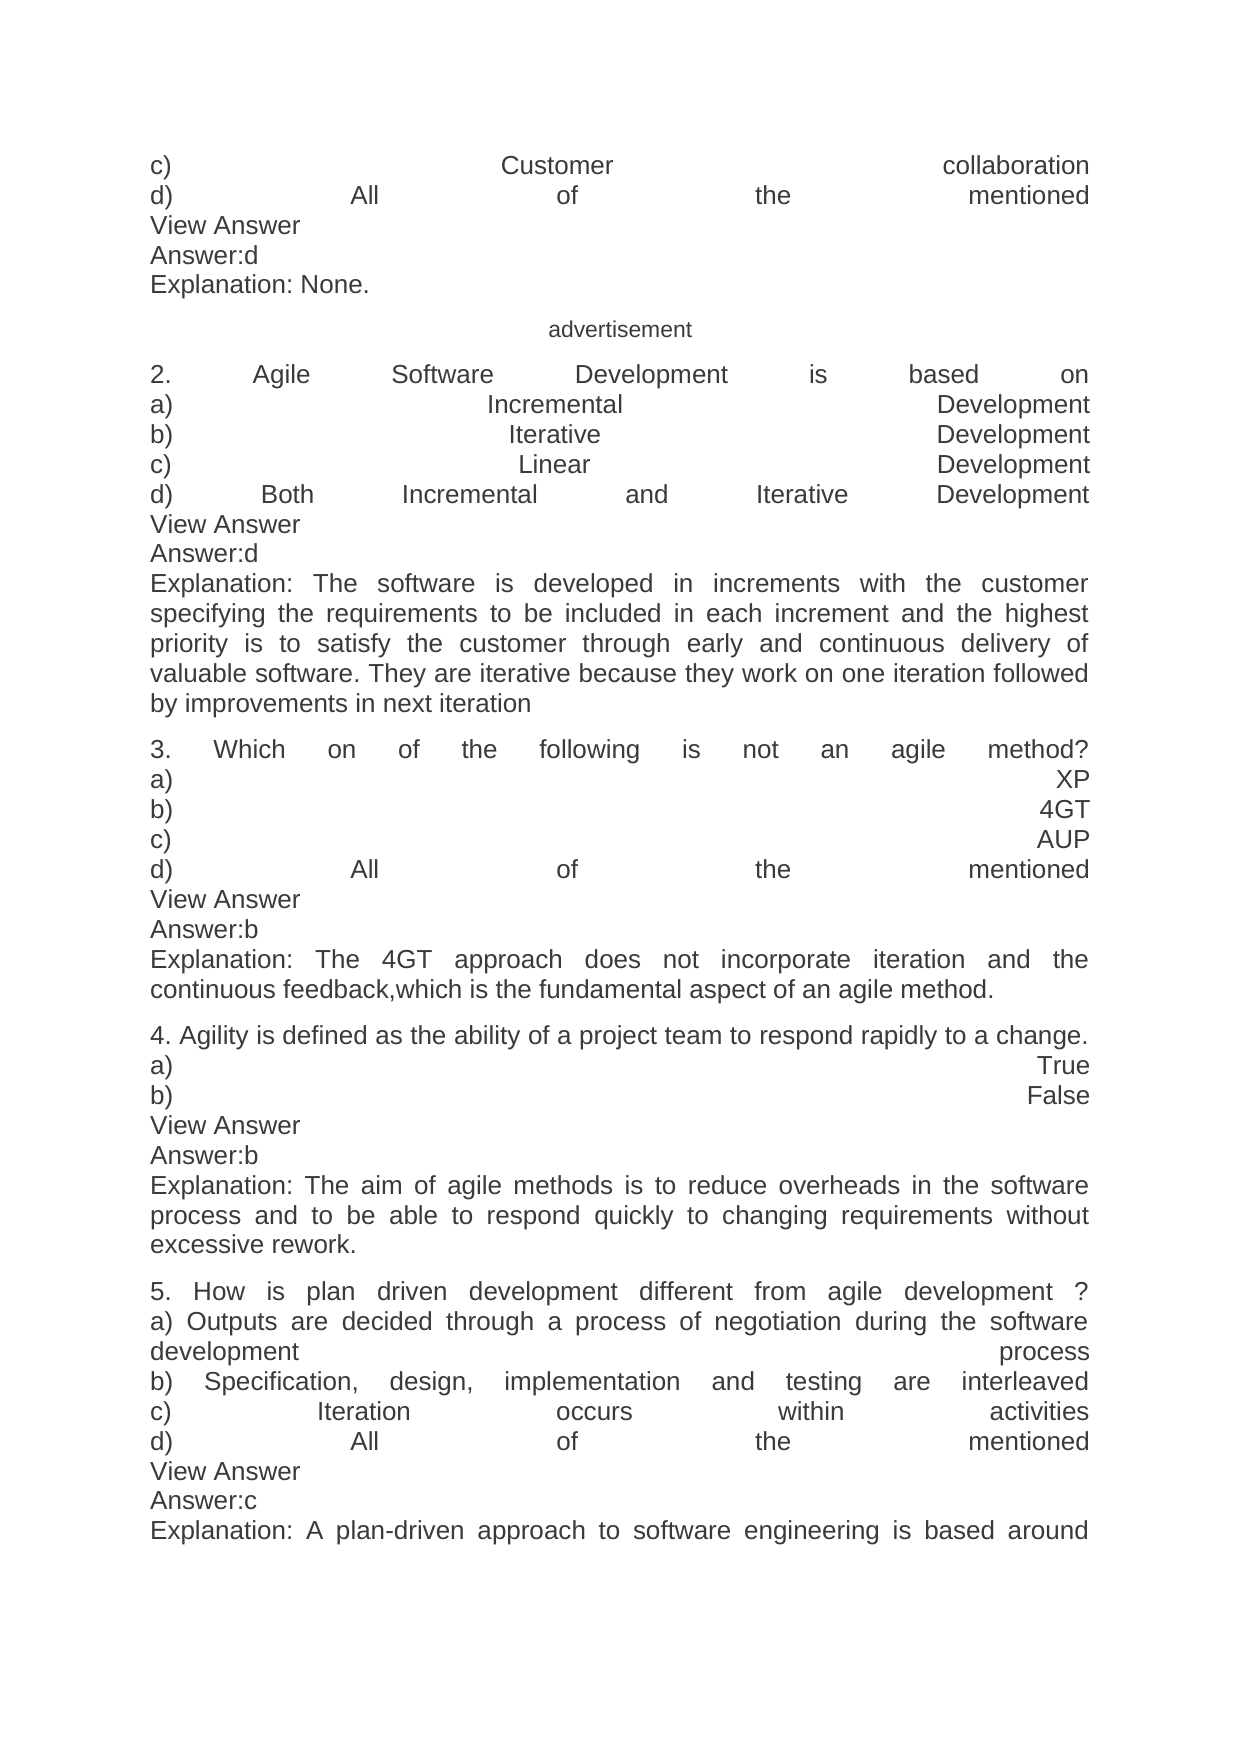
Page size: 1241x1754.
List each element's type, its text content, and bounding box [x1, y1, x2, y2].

text advertisement [150, 316, 1090, 342]
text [150, 1485, 1090, 1545]
text Answer:b Explanation: The aim of agile methods is to reduce overheads in the software process and to be able to respond quickly to changing requirements without excessive rework. [150, 1140, 1090, 1259]
text 5. How is plan driven development different from agile development ? a) Outputs are decided through a process of negotiation during the software development process b) Specification, design, implementation and testing are interleaved c) Iteration occurs within activities d) All of the mentioned View Answer [150, 1276, 1090, 1485]
text 4. Agility is defined as the ability of a project team to respond rapidly to a change. a) True b) False View Answer [150, 1020, 1090, 1140]
text 2. Agile Software Development is based on a) Incremental Development b) Iterative Development c) Linear Development d) Both Incremental and Iterative Development View Answer [150, 359, 1090, 538]
text 3. Which on of the following is not an agile method? a) XP b) 4GT c) AUP d) All of the mentioned View Answer [150, 734, 1090, 914]
text Answer:b Explanation: The 4GT approach does not incorporate iteration and the continuous feedback,which is the fundamental aspect of an agile method. [150, 914, 1090, 1004]
text Answer:d Explanation: The software is developed in increments with the customer specifying the requirements to be included in each increment and the highest priority is to satisfy the customer through early and continuous delivery of valuable software. They are iterative because they work on one iteration followed by improvements in next iteration [150, 538, 1090, 718]
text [150, 150, 1090, 240]
text Answer:d Explanation: None. [150, 240, 1090, 299]
